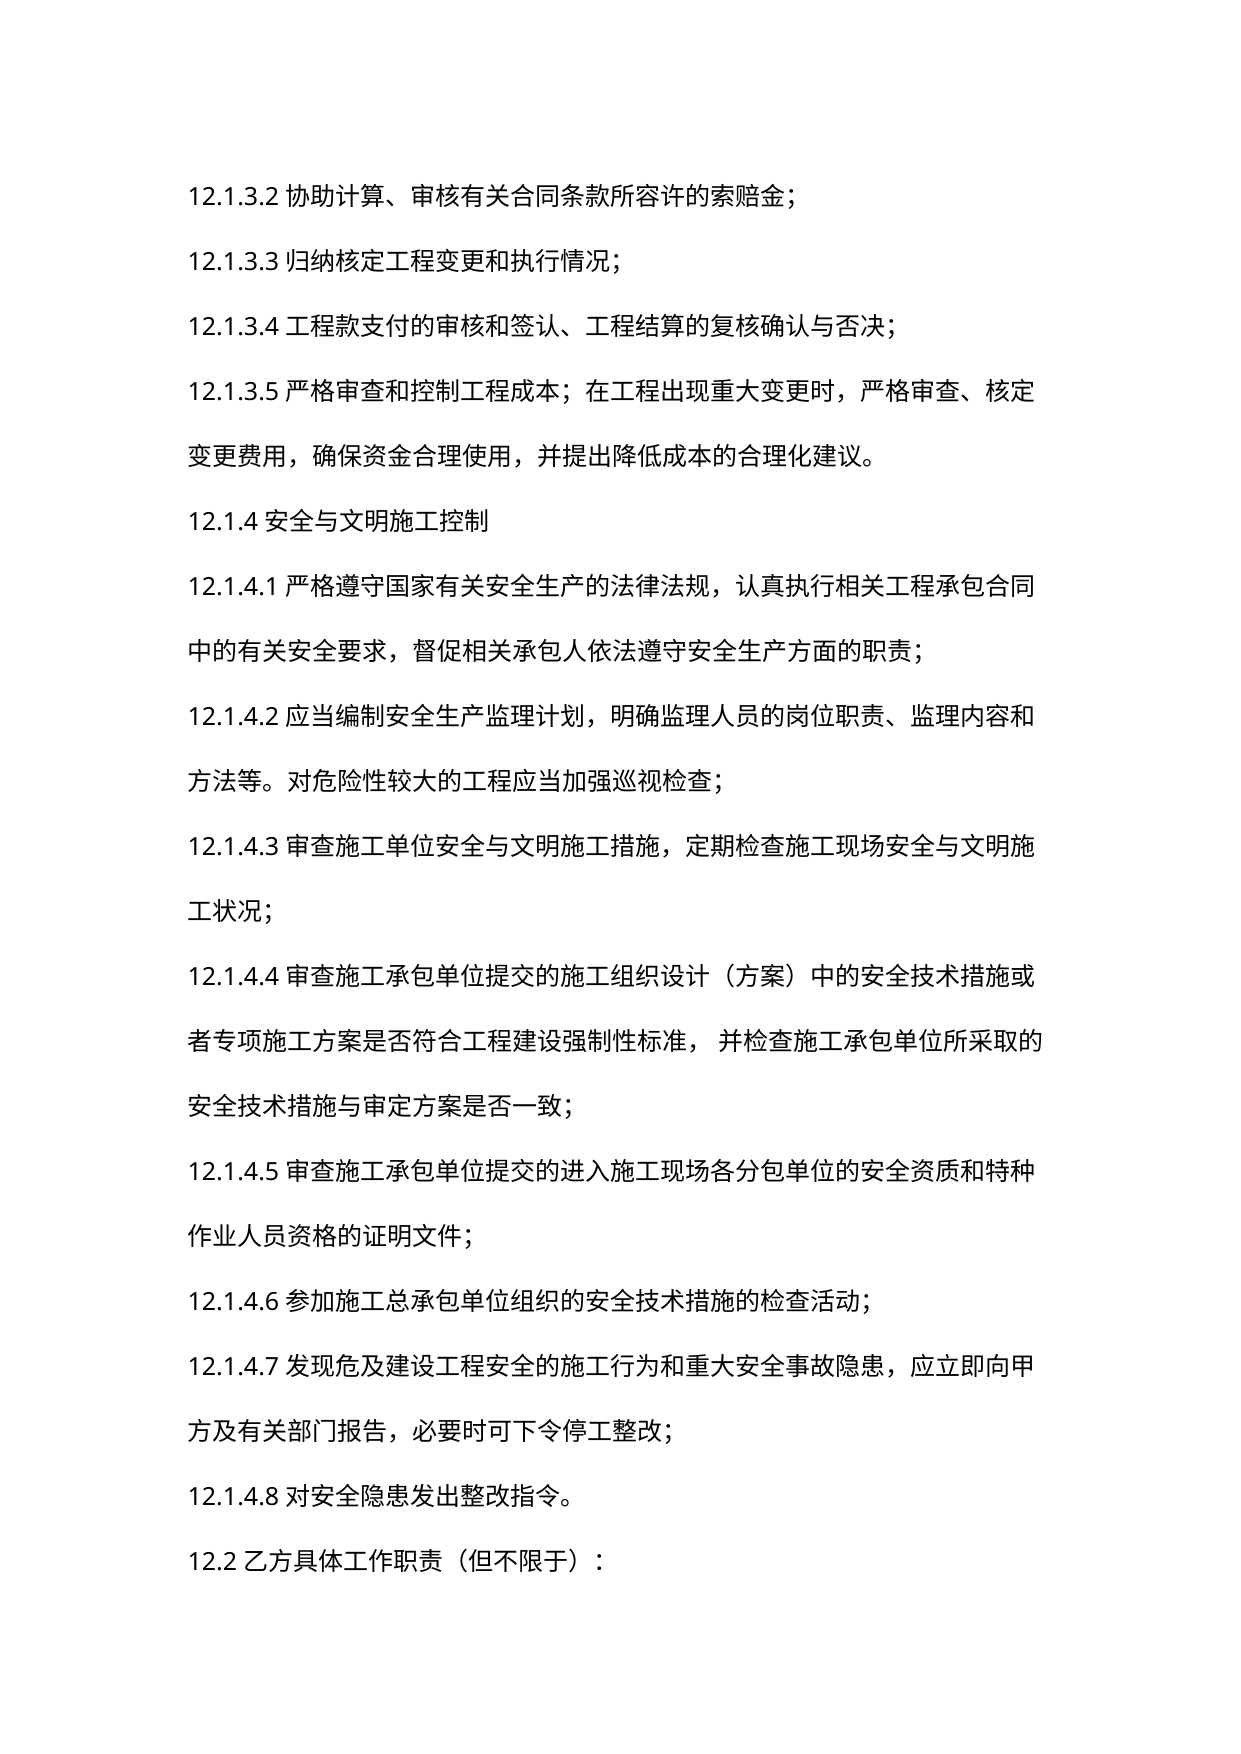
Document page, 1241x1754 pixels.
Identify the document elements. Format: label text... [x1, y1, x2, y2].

text 12.1.4.3 审查施工单位安全与文明施工措施，定期检查施工现场安全与文明施工状况； [187, 812, 1053, 942]
text 12.1.3.5 严格审查和控制工程成本；在工程出现重大变更时，严格审查、核定变更费用，确保资金合理使用，并提出降低成本的合理化建议。 [187, 357, 1053, 487]
text 12.1.4.2 应当编制安全生产监理计划，明确监理人员的岗位职责、监理内容和方法等。对危险性较大的工程应当加强巡视检查； [187, 682, 1053, 812]
text 12.2 乙方具体工作职责（但不限于）： [187, 1527, 1053, 1592]
text 12.1.3.3 归纳核定工程变更和执行情况； [187, 227, 1053, 292]
text 12.1.3.2 协助计算、审核有关合同条款所容许的索赔金； [187, 162, 1053, 227]
text 12.1.4.5 审查施工承包单位提交的进入施工现场各分包单位的安全资质和特种作业人员资格的证明文件； [187, 1137, 1053, 1267]
text 12.1.4.7 发现危及建设工程安全的施工行为和重大安全事故隐患，应立即向甲方及有关部门报告，必要时可下令停工整改； [187, 1332, 1053, 1462]
text 12.1.4.8 对安全隐患发出整改指令。 [187, 1462, 1053, 1527]
text 12.1.4.1 严格遵守国家有关安全生产的法律法规，认真执行相关工程承包合同中的有关安全要求，督促相关承包人依法遵守安全生产方面的职责； [187, 552, 1053, 682]
text 12.1.4.6 参加施工总承包单位组织的安全技术措施的检查活动； [187, 1267, 1053, 1332]
text 12.1.4 安全与文明施工控制 [187, 487, 1053, 552]
text 12.1.4.4 审查施工承包单位提交的施工组织设计（方案）中的安全技术措施或者专项施工方案是否符合工程建设强制性标准， 并检查施工承包单位所采取的安全技术措施与审定方案是否一致； [187, 942, 1053, 1137]
text 12.1.3.4 工程款支付的审核和签认、工程结算的复核确认与否决； [187, 292, 1053, 357]
